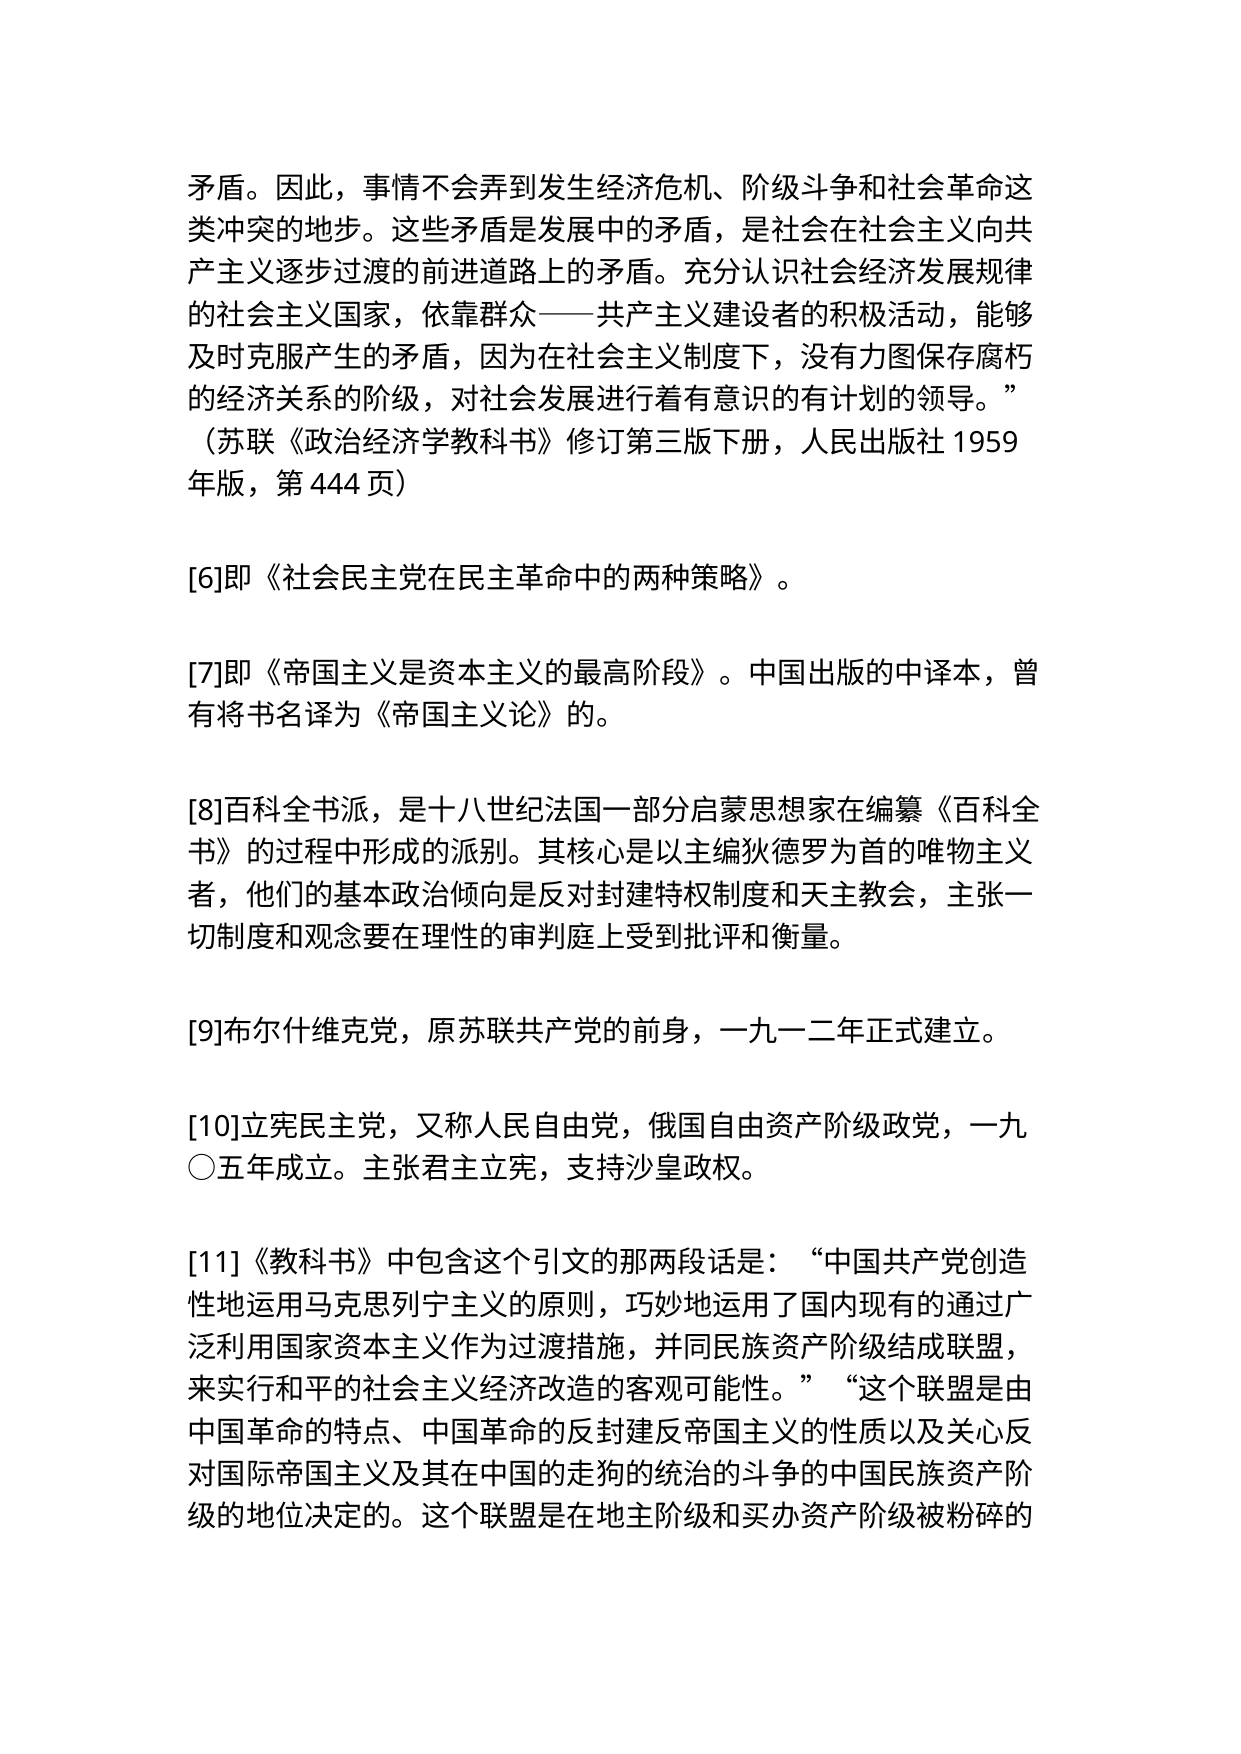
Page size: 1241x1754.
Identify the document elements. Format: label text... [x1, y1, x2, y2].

text [10]立宪民主党，又称人民自由党，俄国自由资产阶级政党，一九○五年成立。主张君主立宪，支持沙皇政权。 [187, 1071, 1053, 1187]
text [187, 1208, 1053, 1535]
text [9]布尔什维克党，原苏联共产党的前身，一九一二年正式建立。 [187, 976, 1053, 1050]
text [8]百科全书派，是十八世纪法国一部分启蒙思想家在编纂《百科全书》的过程中形成的派别。其核心是以主编狄德罗为首的唯物主义者，他们的基本政治倾向是反对封建特权制度和天主教会，主张一切制度和观念要在理性的审判庭上受到批评和衡量。 [187, 755, 1053, 956]
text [187, 164, 1053, 503]
text [7]即《帝国主义是资本主义的最高阶段》。中国出版的中译本，曾有将书名译为《帝国主义论》的。 [187, 618, 1053, 734]
text [6]即《社会民主党在民主革命中的两种策略》。 [187, 524, 1053, 597]
